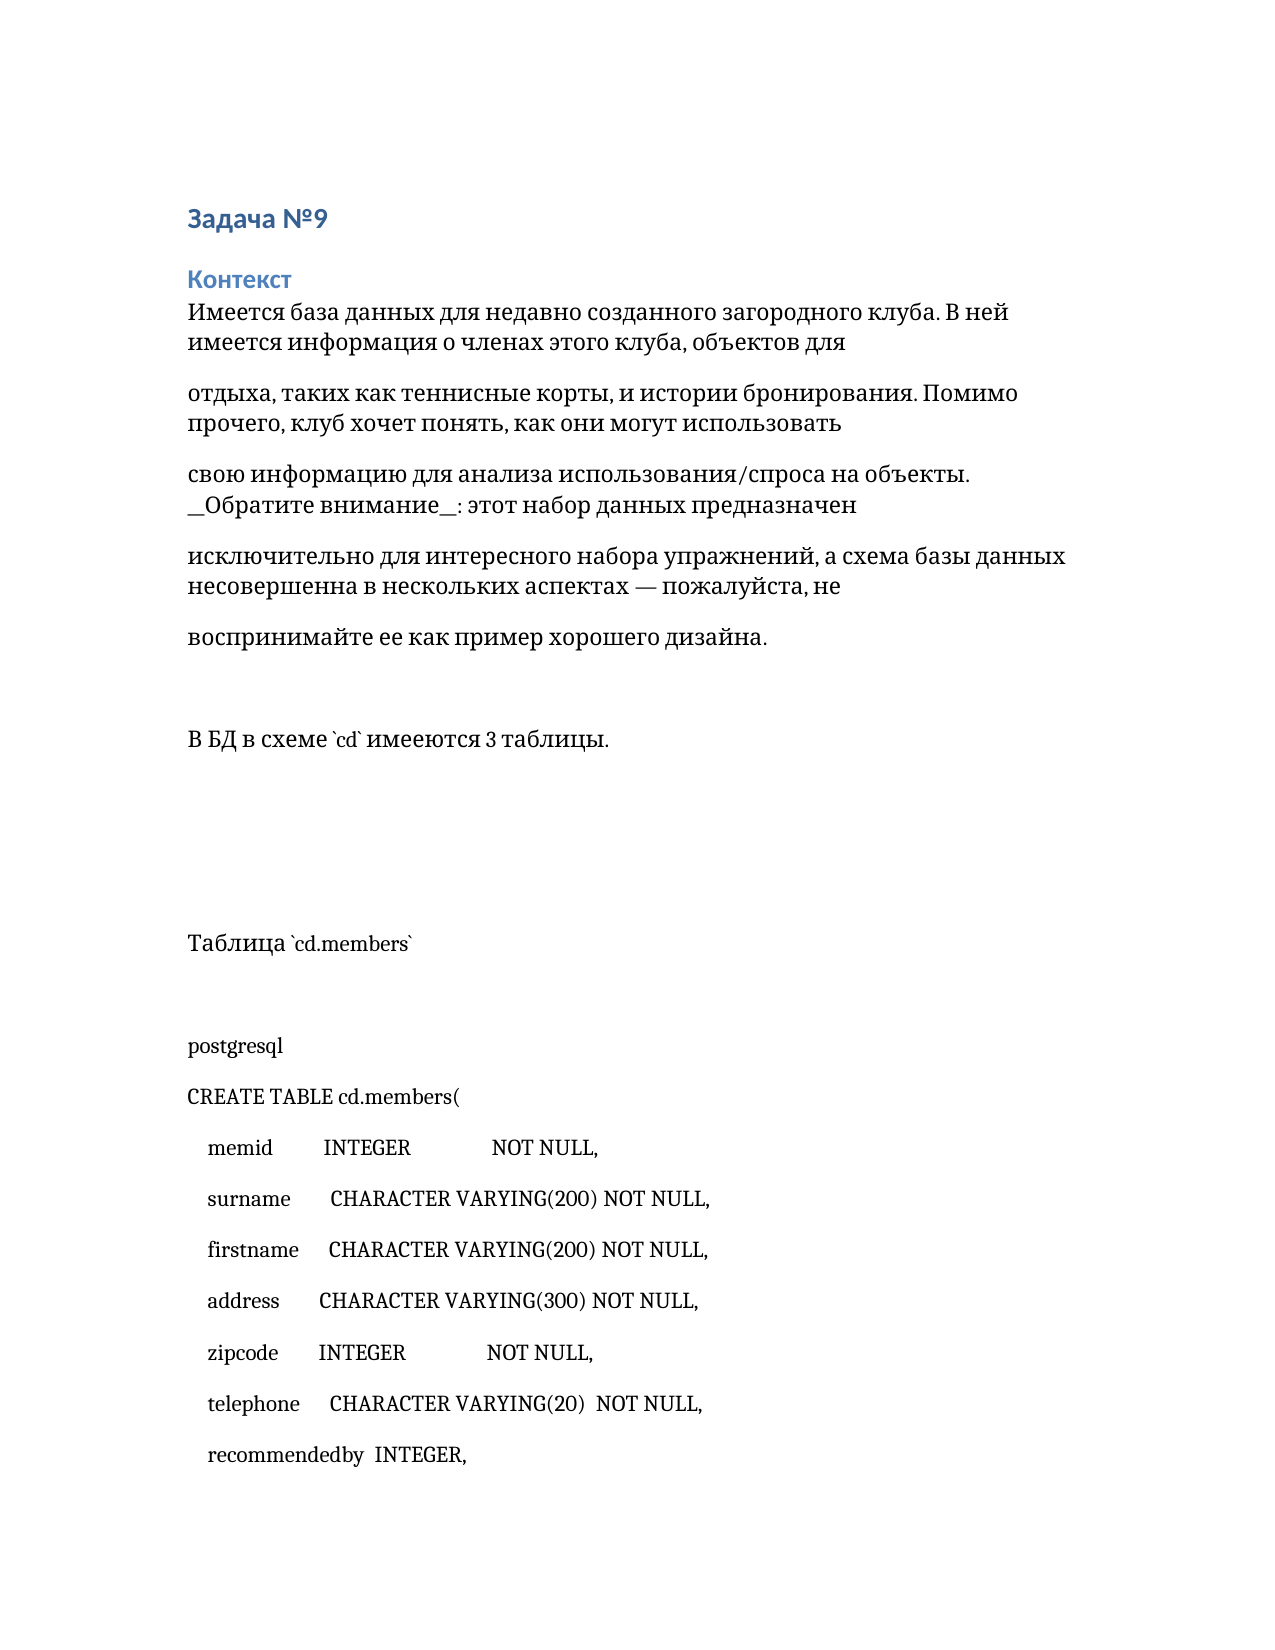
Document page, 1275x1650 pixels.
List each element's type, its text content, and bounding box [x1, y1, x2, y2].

text firstname CHARACTER VARYING(200) NOT NULL, [187, 1237, 1087, 1263]
text свою информацию для анализа использования/спроса на объекты. __Обратите внимание__: этот набор данных предназначен [187, 462, 1087, 519]
text воспринимайте ее как пример хорошего дизайна. [187, 625, 1087, 651]
text recommendedby INTEGER, [187, 1441, 1087, 1468]
text memid INTEGER NOT NULL, [187, 1135, 1087, 1161]
text zipcode INTEGER NOT NULL, [187, 1339, 1087, 1366]
subtitle Задача №9 [187, 200, 1087, 236]
text address CHARACTER VARYING(300) NOT NULL, [187, 1288, 1087, 1314]
text Имеется база данных для недавно созданного загородного клуба. В ней имеется информация о членах этого клуба, объектов для [187, 300, 1087, 356]
text telephone CHARACTER VARYING(20) NOT NULL, [187, 1390, 1087, 1417]
text исключительно для интересного набора упражнений, а схема базы данных несовершенна в нескольких аспектах — пожалуйста, не [187, 543, 1087, 600]
subtitle Контекст [187, 262, 1087, 295]
text Таблица `cd.members` [187, 931, 1087, 957]
text surname CHARACTER VARYING(200) NOT NULL, [187, 1186, 1087, 1212]
text В БД в схеме `cd` имееются 3 таблицы. [187, 727, 1087, 753]
text отдыха, таких как теннисные корты, и истории бронирования. Помимо прочего, клуб хочет понять, как они могут использовать [187, 381, 1087, 437]
text postgresql [187, 1033, 1087, 1059]
text CREATE TABLE cd.members( [187, 1084, 1087, 1110]
